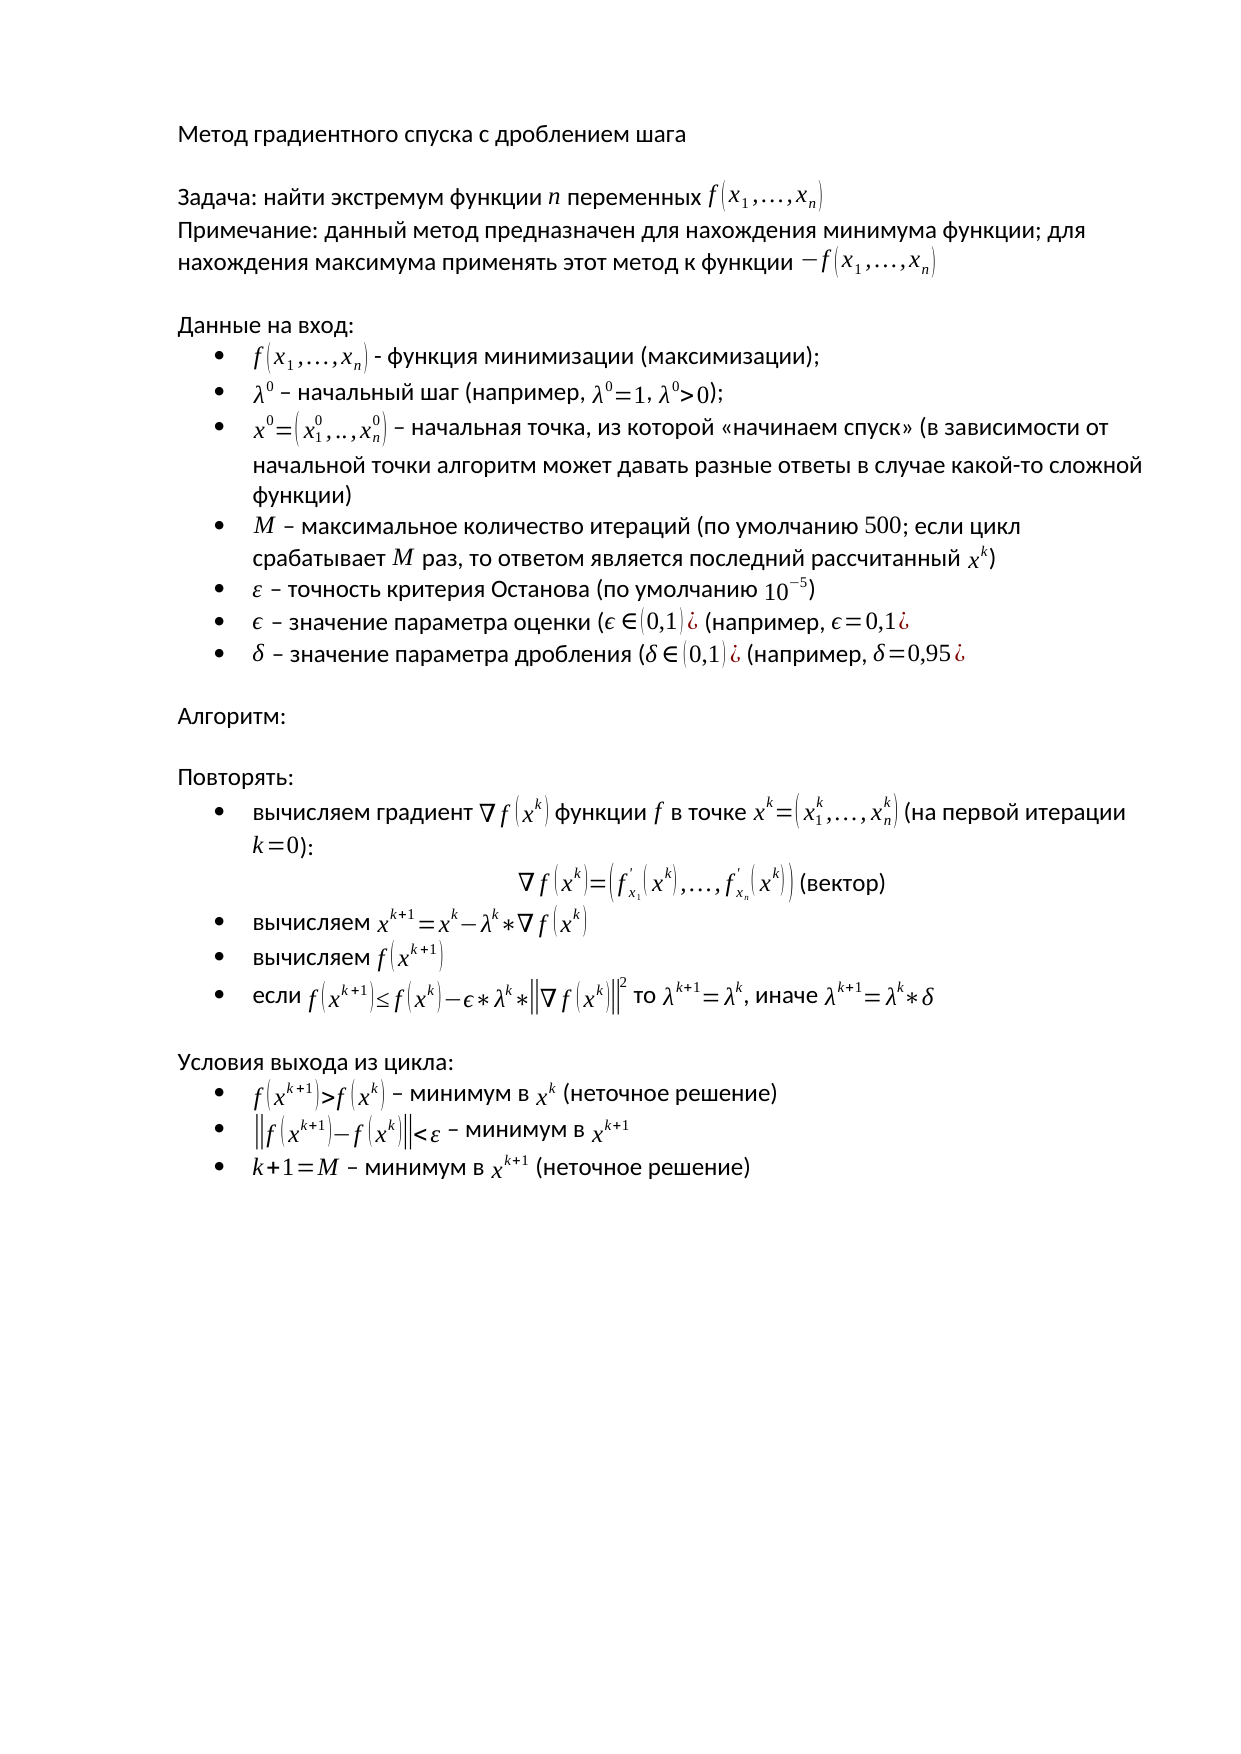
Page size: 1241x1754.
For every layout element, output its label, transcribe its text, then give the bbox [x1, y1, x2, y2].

list – значение параметра оценки ( (например, [215, 606, 1152, 638]
list – минимум в (неточное решение) [215, 1077, 1152, 1113]
list – начальный шаг (например, , ); [215, 376, 1152, 410]
list – начальная точка, из которой «начинаем спуск» (в зависимости от начальной точки алгоритм может давать разные ответы в случае какой-то сложной функции) [215, 410, 1152, 510]
list – максимальное количество итераций (по умолчанию ; если цикл срабатывает раз, то ответом является последний рассчитанный ) [215, 510, 1152, 573]
text Задача: найти экстремум функции переменных [177, 179, 1152, 214]
list (вектор) [252, 861, 1152, 904]
text Повторять: [177, 762, 1152, 792]
list – минимум в [215, 1113, 1152, 1151]
list – точность критерия Останова (по умолчанию ) [215, 573, 1152, 606]
text Условия выхода из цикла: [177, 1046, 1152, 1077]
list вычисляем [215, 904, 1152, 939]
list если то , иначе [215, 973, 1152, 1016]
text Примечание: данный метод предназначен для нахождения минимума функции; для нахождения максимума применять этот метод к функции [177, 214, 1152, 279]
list – минимум в (неточное решение) [215, 1151, 1152, 1183]
text Метод градиентного спуска с дроблением шага [177, 118, 1152, 149]
list - функция минимизации (максимизации); [215, 340, 1152, 376]
text Данные на вход: [177, 309, 1152, 340]
list – значение параметра дробления ( (например, [215, 638, 1152, 670]
list вычисляем [215, 939, 1152, 973]
list вычисляем градиент функции в точке (на первой итерации ): [215, 792, 1152, 861]
text Алгоритм: [177, 701, 1152, 731]
